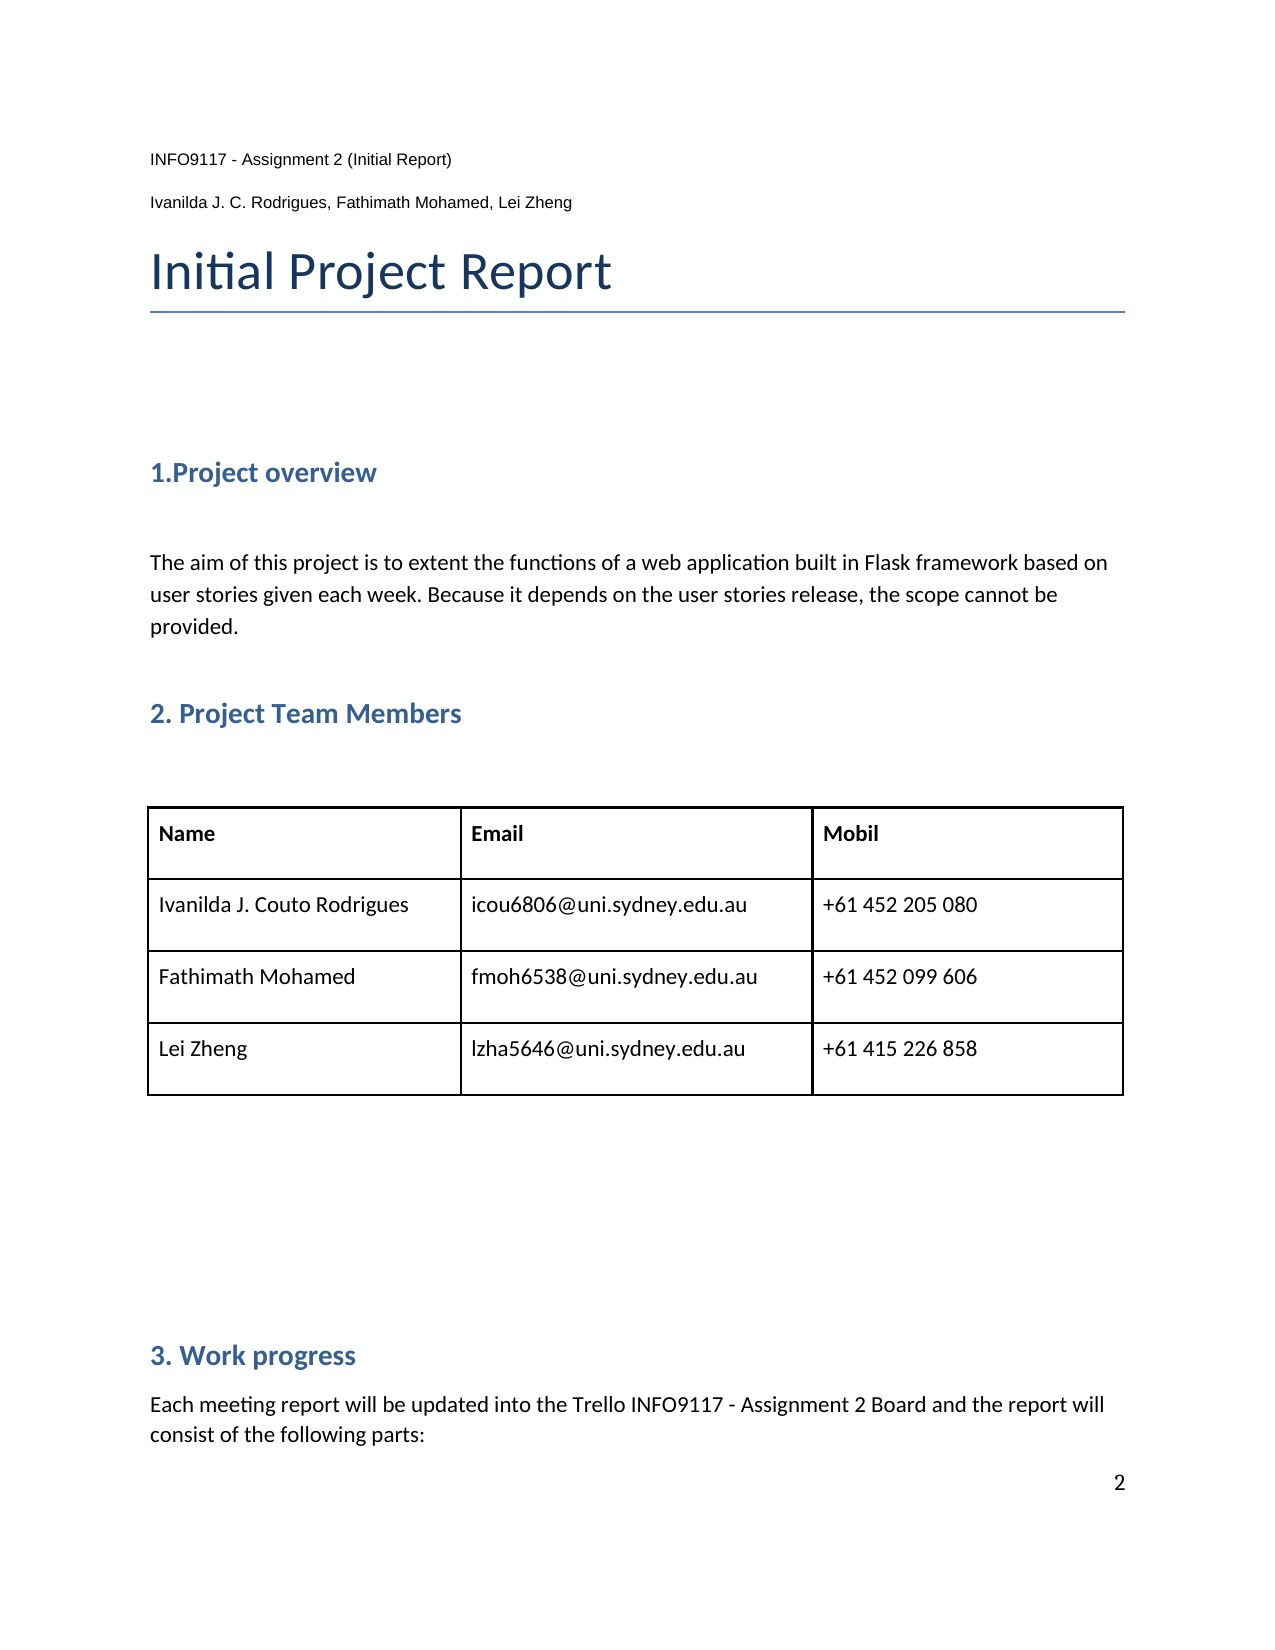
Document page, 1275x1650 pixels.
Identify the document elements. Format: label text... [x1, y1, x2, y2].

table_cell Fathimath Mohamed [149, 952, 460, 1022]
subtitle 3. Work progress [150, 1337, 1125, 1372]
table_cell lzha5646@uni.sydney.edu.au [462, 1024, 811, 1093]
table_header Name [149, 809, 460, 878]
table_cell Ivanilda J. Couto Rodrigues [149, 880, 460, 950]
table_cell +61 452 205 080 [814, 880, 1122, 950]
table_cell fmoh6538@uni.sydney.edu.au [462, 952, 811, 1022]
table_cell +61 415 226 858 [814, 1024, 1122, 1093]
table_cell icou6806@uni.sydney.edu.au [462, 880, 811, 950]
table_cell Lei Zheng [149, 1024, 460, 1093]
text Each meeting report will be updated into the Trello INFO9117 - Assignment 2 Board and the report will consist of the following parts: [150, 1390, 1125, 1448]
title Initial Project Report [150, 237, 1125, 311]
table_header Email [462, 809, 811, 878]
subtitle 1.Project overview [150, 454, 1125, 490]
text The aim of this project is to extent the functions of a web application built in Flask framework based on user stories given each week. Because it depends on the user stories release, the scope cannot be provided. [150, 548, 1125, 641]
subtitle 2. Project Team Members [150, 695, 1125, 730]
table_cell +61 452 099 606 [814, 952, 1122, 1022]
table_header Mobil [814, 809, 1122, 878]
